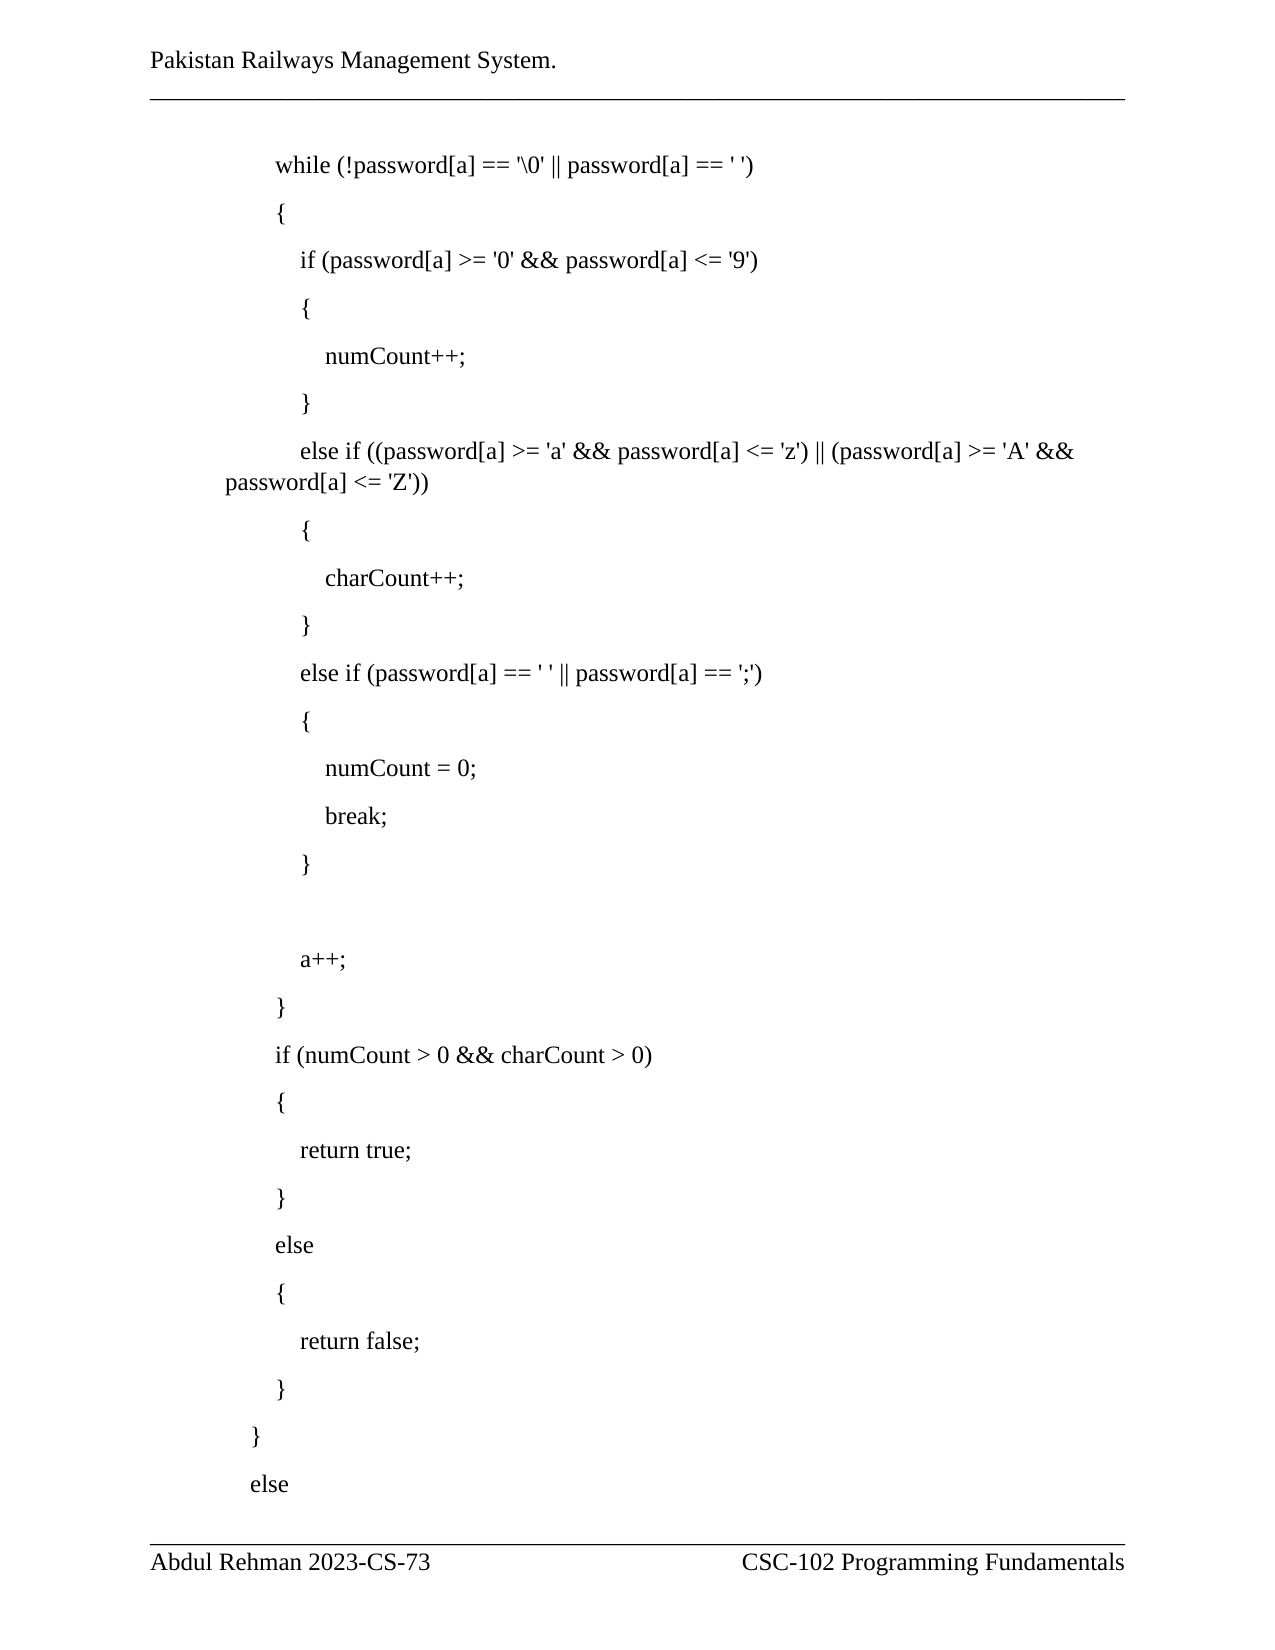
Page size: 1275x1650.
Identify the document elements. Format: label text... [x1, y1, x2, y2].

text } [225, 610, 1125, 639]
text else [225, 1231, 1125, 1259]
text { [225, 515, 1125, 544]
text while (!password[a] == '\0' || password[a] == ' ') [225, 150, 1125, 179]
text { [225, 1087, 1125, 1116]
text numCount = 0; [225, 753, 1125, 782]
text { [225, 1278, 1125, 1307]
text } [225, 1421, 1125, 1450]
text break; [225, 801, 1125, 830]
text else if (password[a] == ' ' || password[a] == ';') [225, 658, 1125, 687]
text return false; [225, 1326, 1125, 1355]
text { [225, 293, 1125, 322]
text { [225, 706, 1125, 734]
text if (password[a] >= '0' && password[a] <= '9') [225, 245, 1125, 274]
text } [225, 1183, 1125, 1212]
text else if ((password[a] >= 'a' && password[a] <= 'z') || (password[a] >= 'A' && password[a] <= 'Z')) [225, 436, 1125, 496]
text if (numCount > 0 && charCount > 0) [225, 1040, 1125, 1068]
text } [225, 992, 1125, 1021]
text a++; [225, 944, 1125, 973]
text else [225, 1469, 1125, 1498]
text charCount++; [225, 563, 1125, 591]
text numCount++; [225, 341, 1125, 369]
text } [225, 849, 1125, 878]
text { [225, 198, 1125, 226]
text return true; [225, 1135, 1125, 1164]
text } [225, 1374, 1125, 1402]
text } [225, 388, 1125, 417]
